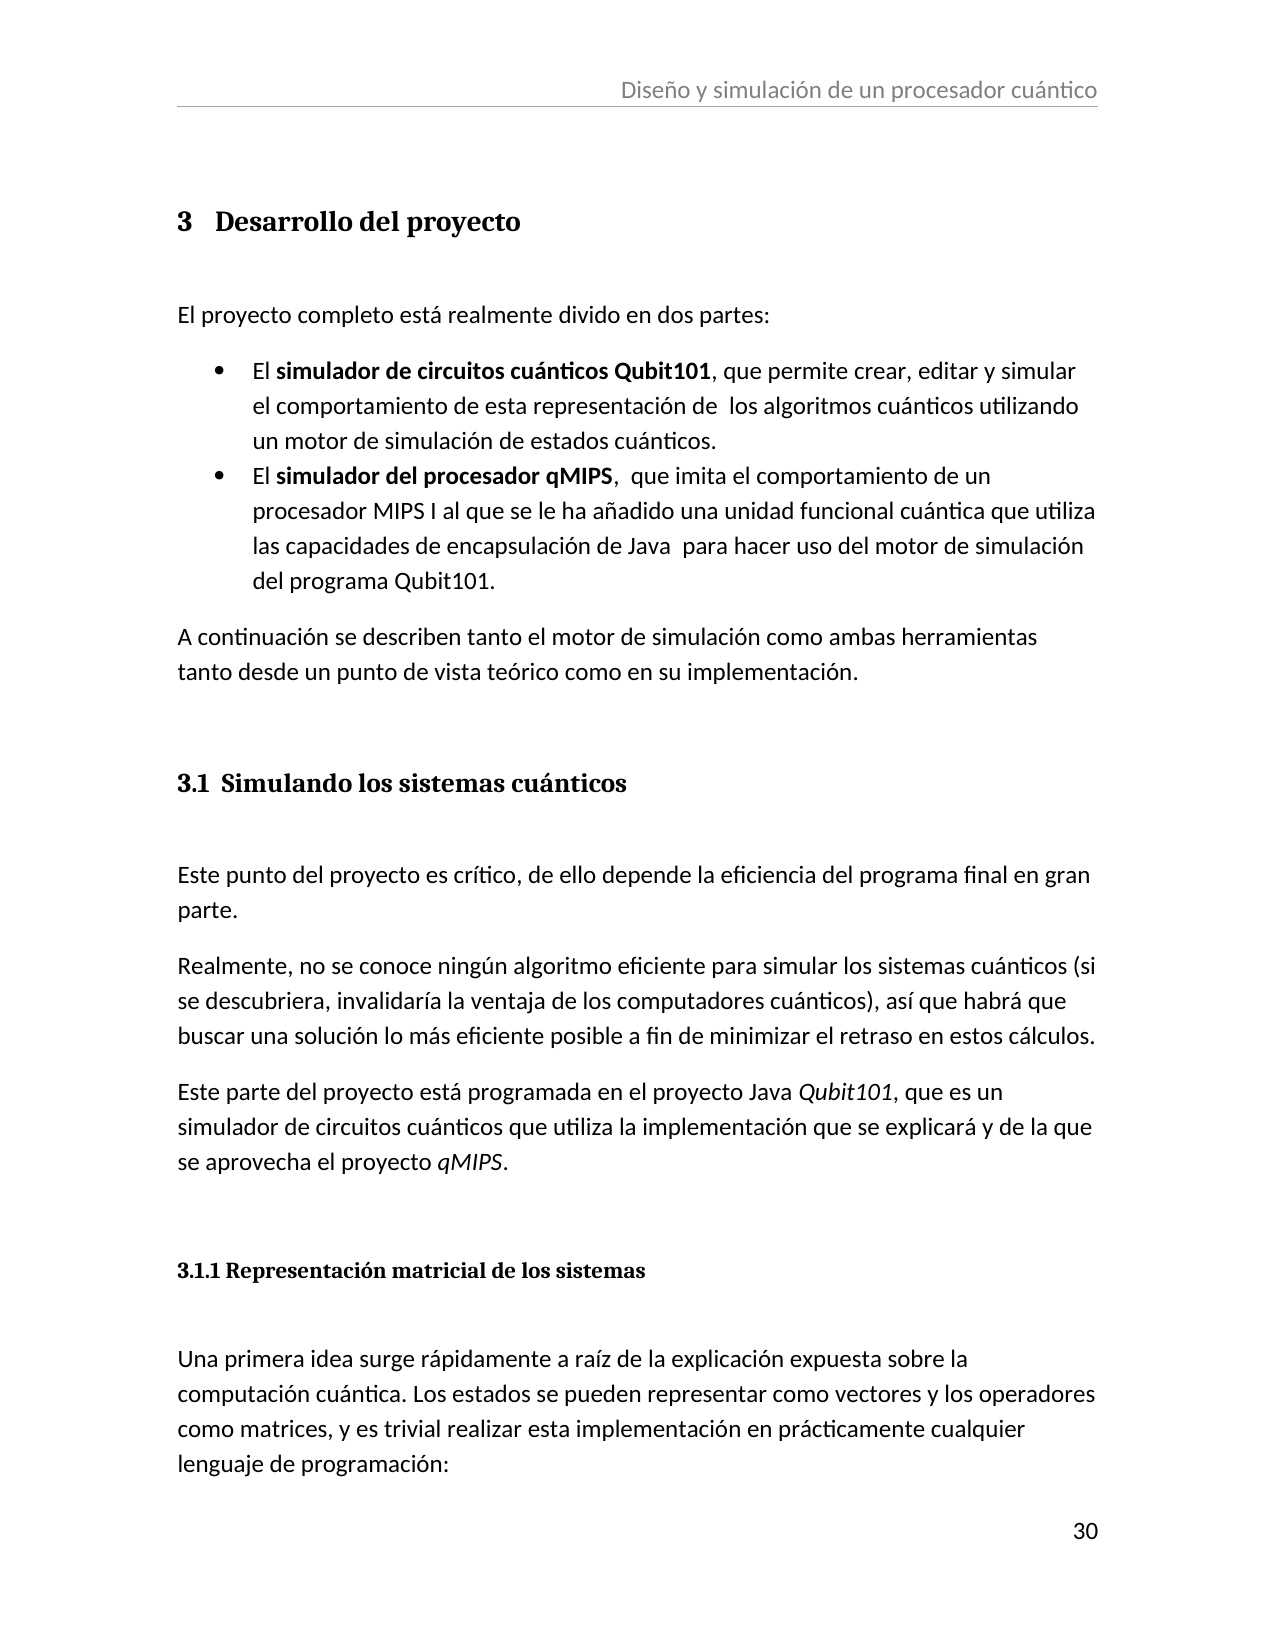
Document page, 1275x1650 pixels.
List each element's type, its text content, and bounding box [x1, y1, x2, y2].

text A continuación se describen tanto el motor de simulación como ambas herramientas tanto desde un punto de vista teórico como en su implementación. [177, 621, 1098, 686]
subtitle Simulando los sistemas cuánticos [177, 768, 1098, 799]
list El simulador del procesador qMIPS, que imita el comportamiento de un procesador MIPS I al que se le ha añadido una unidad funcional cuántica que utiliza las capacidades de encapsulación de Java para hacer uso del motor de simulación del programa Qubit101. [215, 460, 1098, 596]
text El proyecto completo está realmente divido en dos partes: [177, 299, 1098, 330]
subtitle Desarrollo del proyecto [177, 205, 1098, 238]
text Este parte del proyecto está programada en el proyecto Java Qubit101, que es un simulador de circuitos cuánticos que utiliza la implementación que se explicará y de la que se aprovecha el proyecto qMIPS. [177, 1076, 1098, 1176]
text Una primera idea surge rápidamente a raíz de la explicación expuesta sobre la computación cuántica. Los estados se pueden representar como vectores y los operadores como matrices, y es trivial realizar esta implementación en prácticamente cualquier lenguaje de programación: [177, 1343, 1098, 1479]
text Este punto del proyecto es crítico, de ello depende la eficiencia del programa final en gran parte. [177, 859, 1098, 925]
subtitle 3.1.1 Representación matricial de los sistemas [177, 1257, 1098, 1284]
text Realmente, no se conoce ningún algoritmo eficiente para simular los sistemas cuánticos (si se descubriera, invalidaría la ventaja de los computadores cuánticos), así que habrá que buscar una solución lo más eficiente posible a fin de minimizar el retraso en estos cálculos. [177, 950, 1098, 1051]
list El simulador de circuitos cuánticos Qubit101, que permite crear, editar y simular el comportamiento de esta representación de los algoritmos cuánticos utilizando un motor de simulación de estados cuánticos. [215, 355, 1098, 456]
